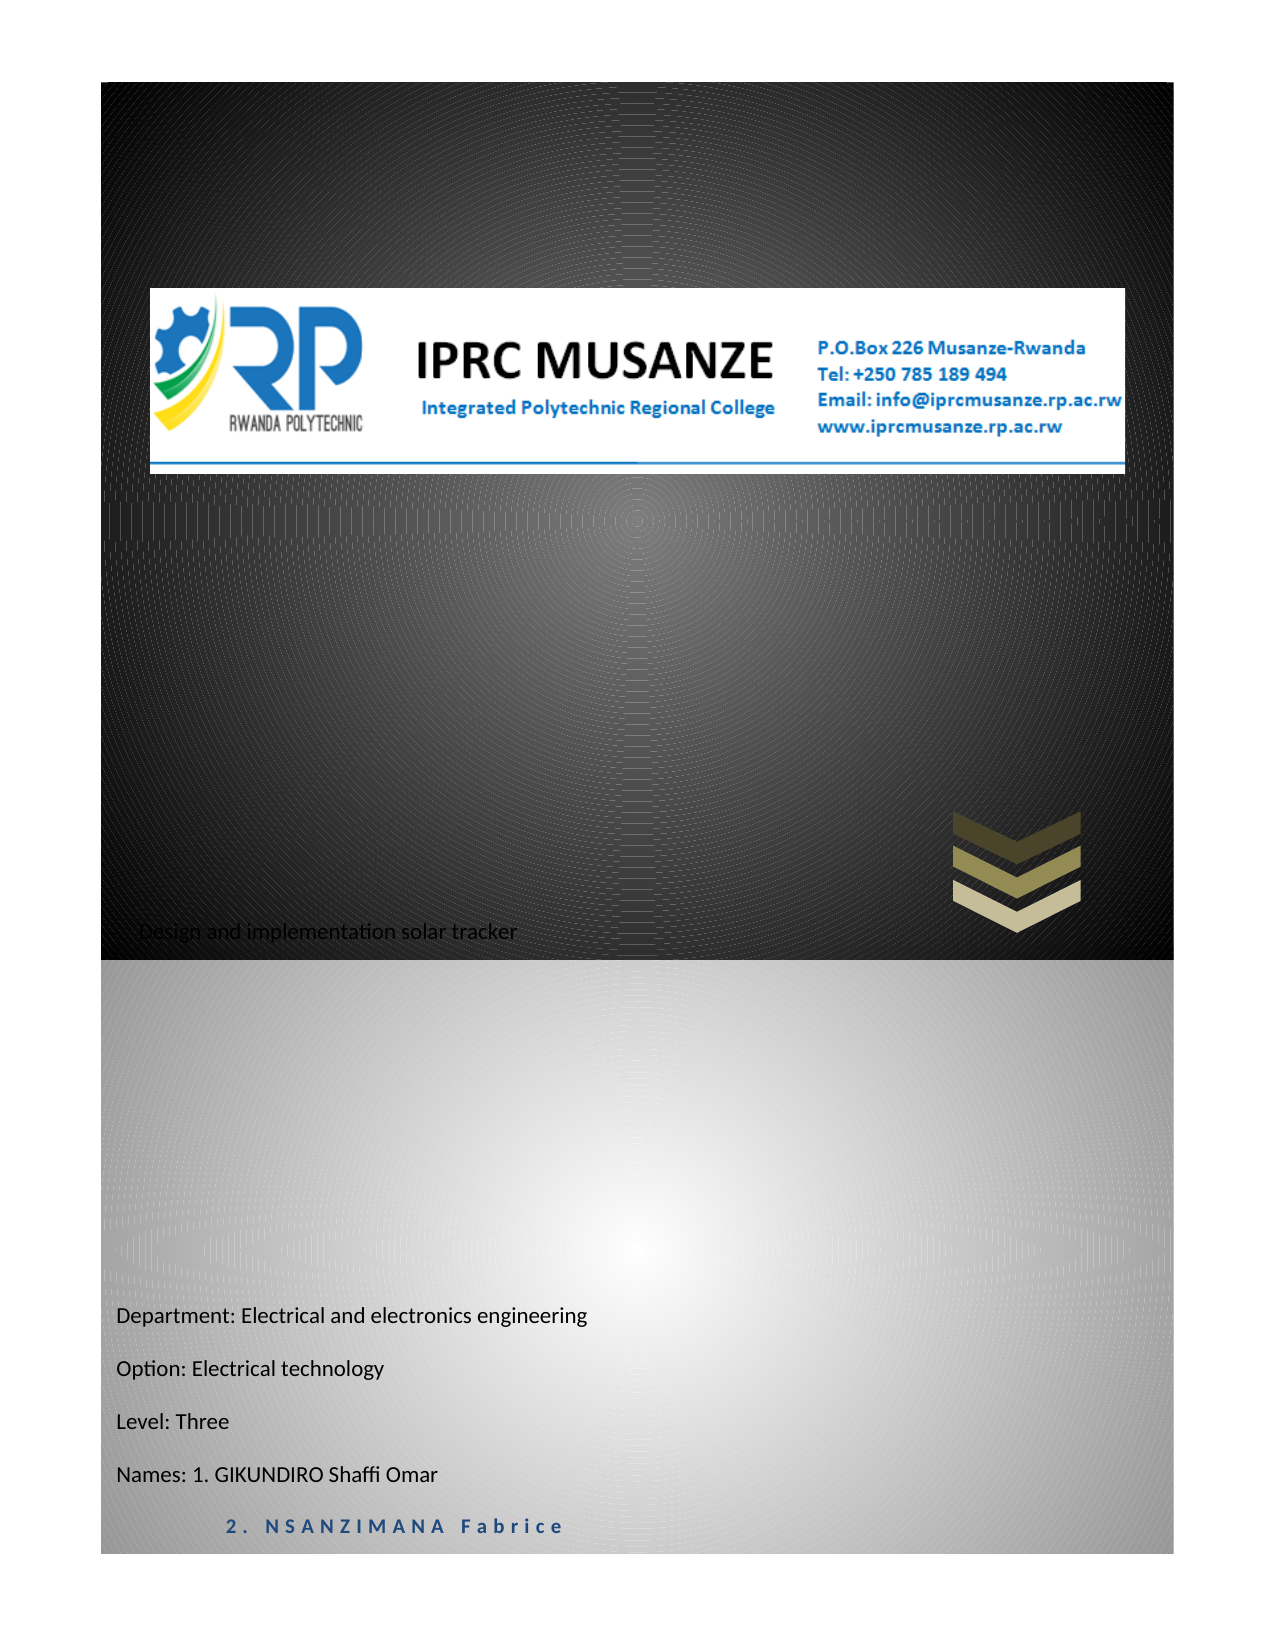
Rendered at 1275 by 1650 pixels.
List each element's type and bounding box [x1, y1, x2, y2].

picture [150, 288, 1125, 474]
